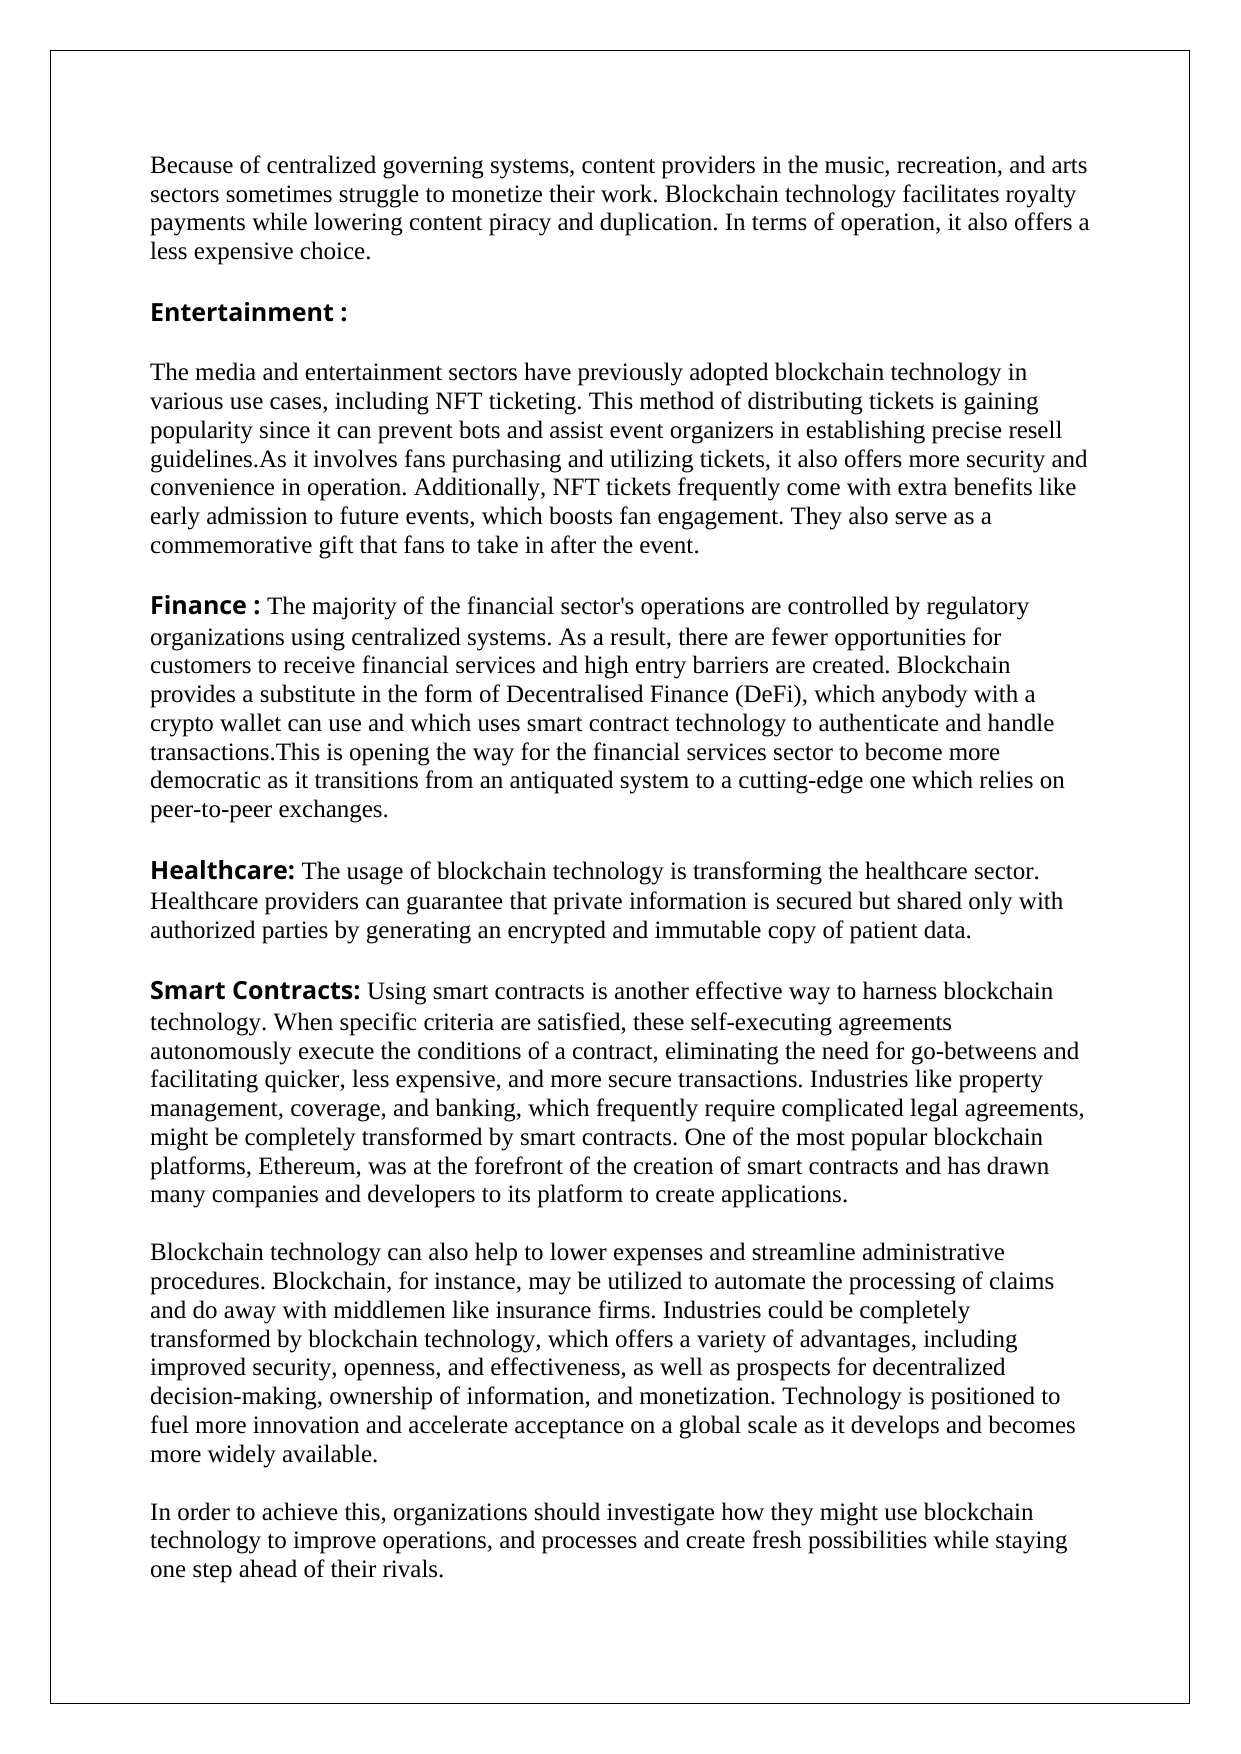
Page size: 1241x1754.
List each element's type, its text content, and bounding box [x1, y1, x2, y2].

text Because of centralized governing systems, content providers in the music, recreation, and arts sectors sometimes struggle to monetize their work. Blockchain technology facilitates royalty payments while lowering content piracy and duplication. In terms of operation, it also offers a less expensive choice. [150, 150, 1090, 265]
text Entertainment : [150, 294, 1090, 328]
text In order to achieve this, organizations should investigate how they might use blockchain technology to improve operations, and processes and create fresh possibilities while staying one step ahead of their rivals. [150, 1497, 1090, 1583]
text The media and entertainment sectors have previously adopted blockchain technology in various use cases, including NFT ticketing. This method of distributing tickets is gaining popularity since it can prevent bots and assist event organizers in establishing precise resell guidelines.As it involves fans purchasing and utilizing tickets, it also offers more security and convenience in operation. Additionally, NFT tickets frequently come with extra benefits like early admission to future events, which boosts fan engagement. They also serve as a commemorative gift that fans to take in after the event. [150, 357, 1090, 559]
text Smart Contracts: Using smart contracts is another effective way to harness blockchain technology. When specific criteria are satisfied, these self-executing agreements autonomously execute the conditions of a contract, eliminating the need for go-betweens and facilitating quicker, less expensive, and more secure transactions. Industries like property management, coverage, and banking, which frequently require complicated legal agreements, might be completely transformed by smart contracts. One of the most popular blockchain platforms, Ethereum, was at the forefront of the creation of smart contracts and has drawn many companies and developers to its platform to create applications. [150, 973, 1090, 1208]
text Healthcare: The usage of blockchain technology is transforming the healthcare sector. Healthcare providers can guarantee that private information is secured but shared only with authorized parties by generating an encrypted and immutable copy of patient data. [150, 852, 1090, 944]
text Blockchain technology can also help to lower expenses and streamline administrative procedures. Blockchain, for instance, may be utilized to automate the processing of claims and do away with middlemen like insurance firms. Industries could be completely transformed by blockchain technology, which offers a variety of advantages, including improved security, openness, and effectiveness, as well as prospects for decentralized decision-making, ownership of information, and monetization. Technology is positioned to fuel more innovation and accelerate acceptance on a global scale as it develops and becomes more widely available. [150, 1237, 1090, 1467]
text Finance : The majority of the financial sector's operations are controlled by regulatory organizations using centralized systems. As a result, there are fewer opportunities for customers to receive financial services and high entry barriers are created. Blockchain provides a substitute in the form of Decentralised Finance (DeFi), which anybody with a crypto wallet can use and which uses smart contract technology to authenticate and handle transactions.This is opening the way for the financial services sector to become more democratic as it transitions from an antiquated system to a cutting-edge one which relies on peer-to-peer exchanges. [150, 588, 1090, 823]
